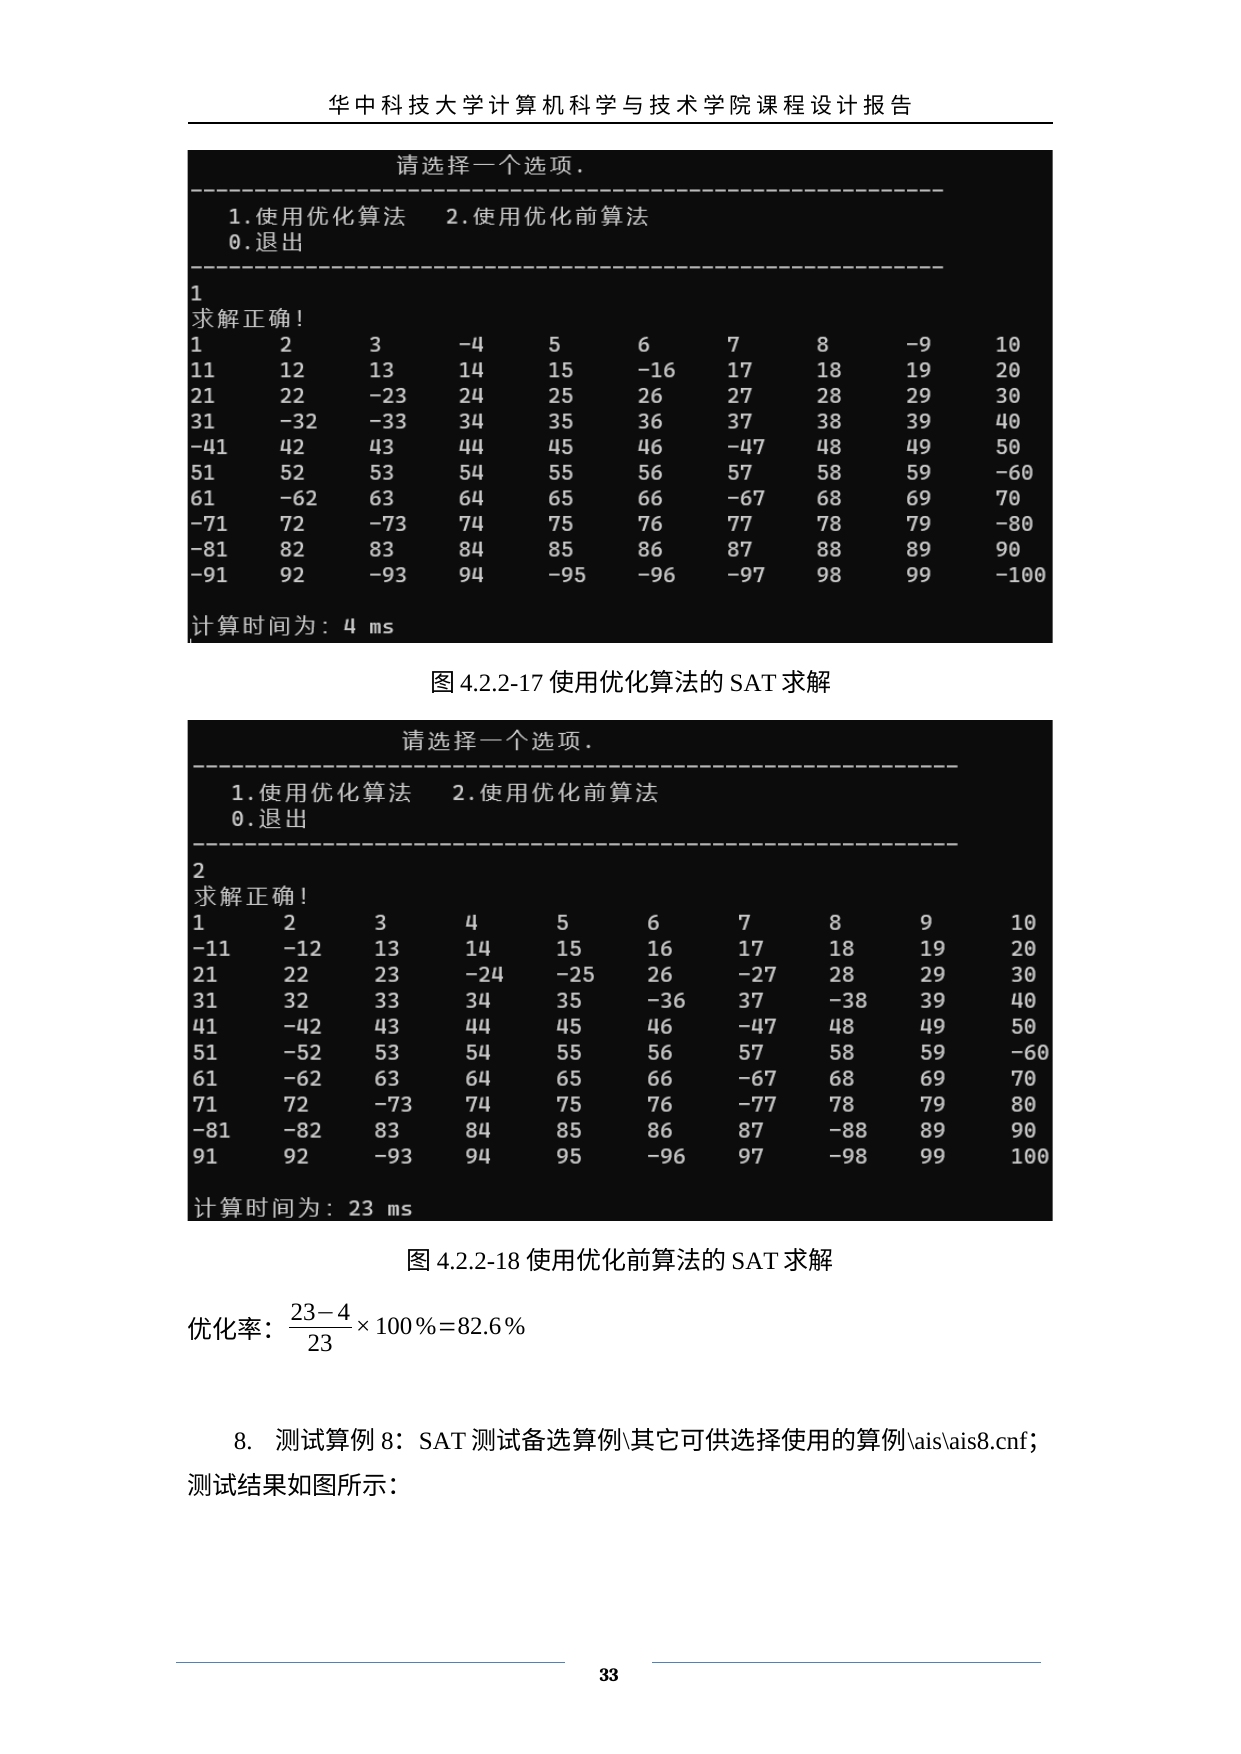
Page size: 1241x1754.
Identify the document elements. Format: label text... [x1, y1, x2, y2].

picture [187, 150, 1053, 643]
list 图4.2.2-17 使用优化算法的SAT求解 [208, 662, 1053, 699]
picture [187, 720, 1053, 1221]
text 图4.2.2-18 使用优化前算法的SAT求解 [187, 1241, 1053, 1277]
list 测试算例8：SAT测试备选算例\其它可供选择使用的算例\ais\ais8.cnf；测试结果如图所示： [187, 1420, 1053, 1502]
text 优化率： [187, 1298, 1053, 1357]
